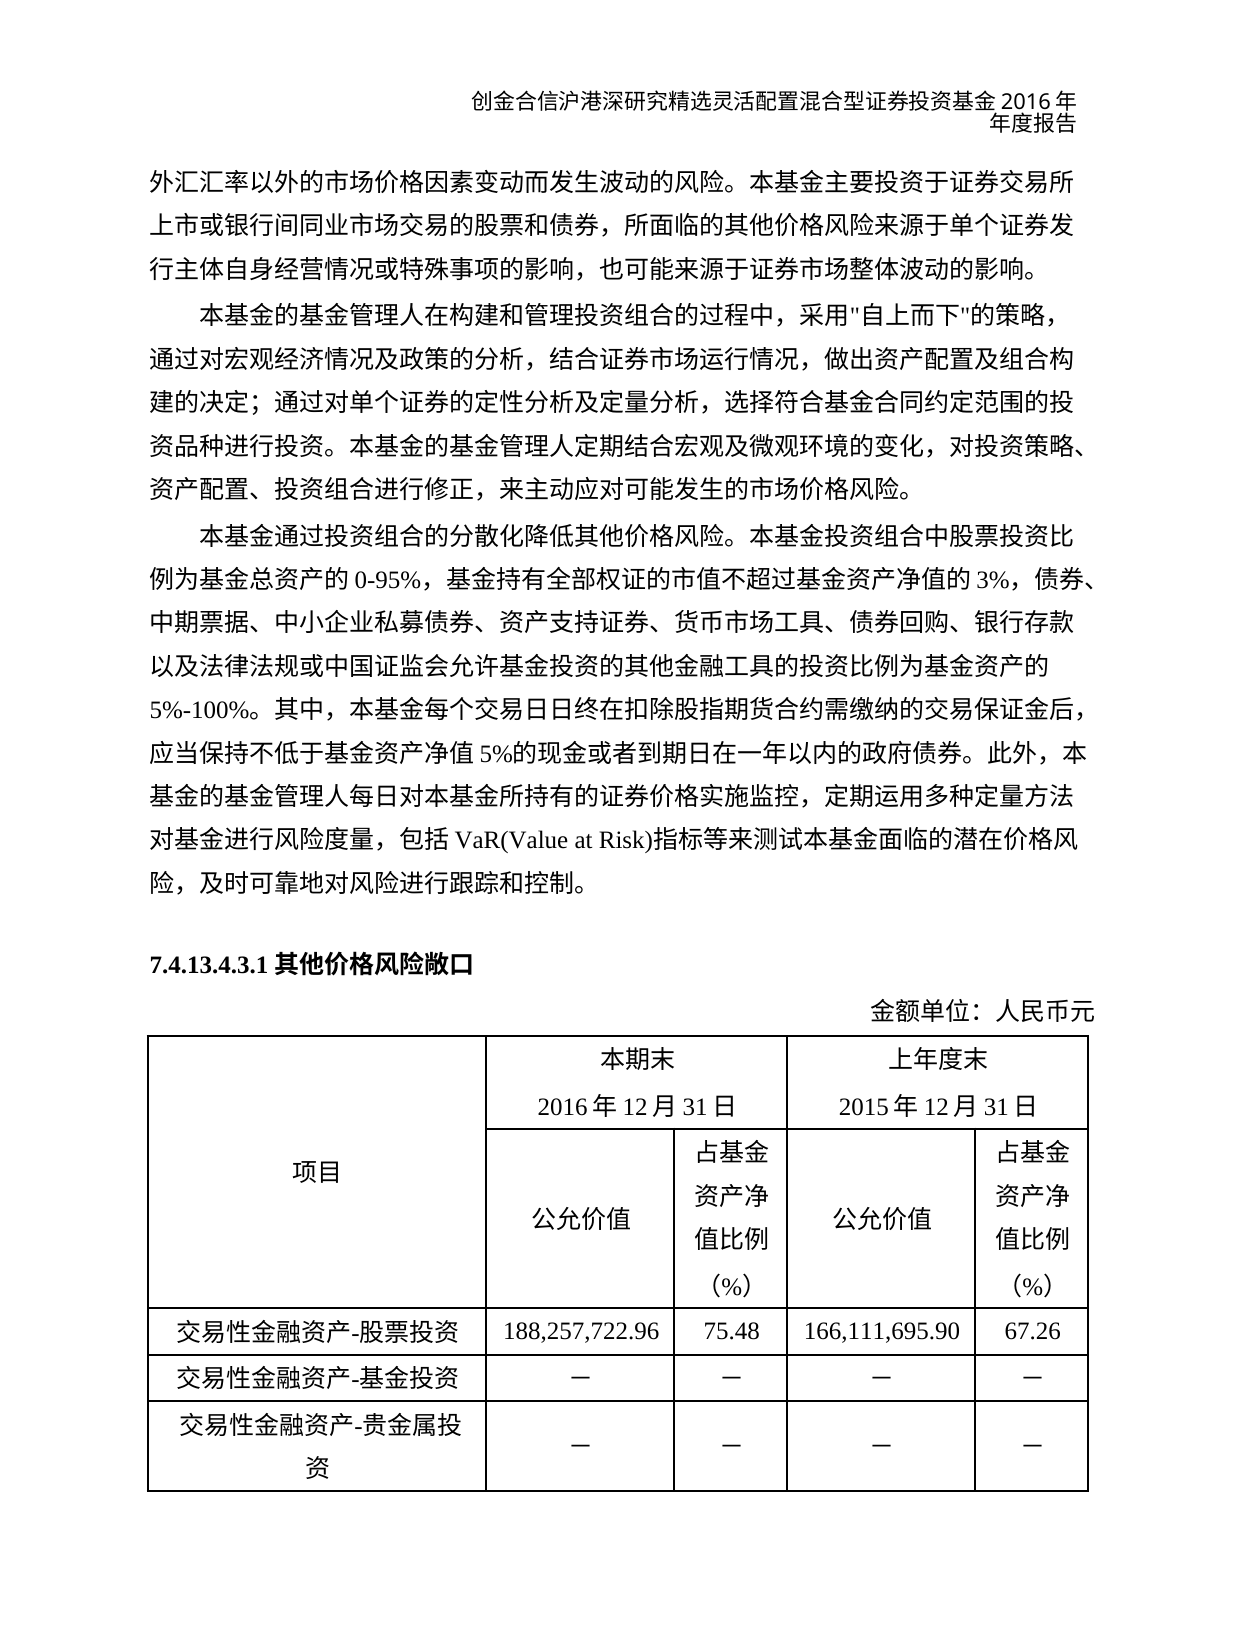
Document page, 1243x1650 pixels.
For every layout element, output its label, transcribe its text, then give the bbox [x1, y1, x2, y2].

table_cell 公允价值 [487, 1130, 673, 1307]
table_header 本期末 2016年12月31日 [487, 1037, 786, 1128]
table_cell 75.48 [675, 1309, 786, 1354]
table_cell － [976, 1356, 1087, 1400]
table_cell 交易性金融资产-基金投资 [149, 1356, 485, 1400]
table_cell 188,257,722.96 [487, 1309, 673, 1354]
table_cell 166,111,695.90 [788, 1309, 974, 1354]
text 本基金的基金管理人在构建和管理投资组合的过程中，采用"自上而下"的策略，通过对宏观经济情况及政策的分析，结合证券市场运行情况，做出资产配置及组合构建的决定；通过对单个证券的定性分析及定量分析，选择符合基金合同约定范围的投资品种进行投资。本基金的基金管理人定期结合宏观及微观环境的变化，对投资策略、资产配置、投资组合进行修正，来主动应对可能发生的市场价格风险。 [149, 296, 1094, 506]
table_header 上年度末 2015年12月31日 [788, 1037, 1087, 1128]
text 本基金通过投资组合的分散化降低其他价格风险。本基金投资组合中股票投资比例为基金总资产的0-95%，基金持有全部权证的市值不超过基金资产净值的3%，债券、中期票据、中小企业私募债券、资产支持证券、货币市场工具、债券回购、银行存款以及法律法规或中国证监会允许基金投资的其他金融工具的投资比例为基金资产的5%-100%。其中，本基金每个交易日日终在扣除股指期货合约需缴纳的交易保证金后，应当保持不低于基金资产净值5%的现金或者到期日在一年以内的政府债券。此外，本基金的基金管理人每日对本基金所持有的证券价格实施监控，定期运用多种定量方法对基金进行风险度量，包括VaR(Value at Risk)指标等来测试本基金面临的潜在价格风险，及时可靠地对风险进行跟踪和控制。 [149, 516, 1094, 900]
table_cell 67.26 [976, 1309, 1087, 1354]
table_cell － [675, 1356, 786, 1400]
table_cell 公允价值 [788, 1130, 974, 1307]
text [149, 162, 1094, 286]
table_cell － [788, 1402, 974, 1490]
table_cell － [976, 1402, 1087, 1490]
table_header 项目 [149, 1037, 485, 1307]
table_cell － [675, 1402, 786, 1490]
table_cell 交易性金融资产-股票投资 [149, 1309, 485, 1354]
table_cell 占基金资产净值比例 （%） [976, 1130, 1087, 1307]
table_cell 占基金资产净值比例 （%） [675, 1130, 786, 1307]
text 7.4.13.4.3.1 其他价格风险敞口 [149, 945, 1094, 981]
table_cell 交易性金融资产-贵金属投资 [149, 1402, 485, 1490]
text 金额单位：人民币元 [149, 991, 1094, 1028]
table_cell － [487, 1402, 673, 1490]
table_cell － [788, 1356, 974, 1400]
table_cell － [487, 1356, 673, 1400]
